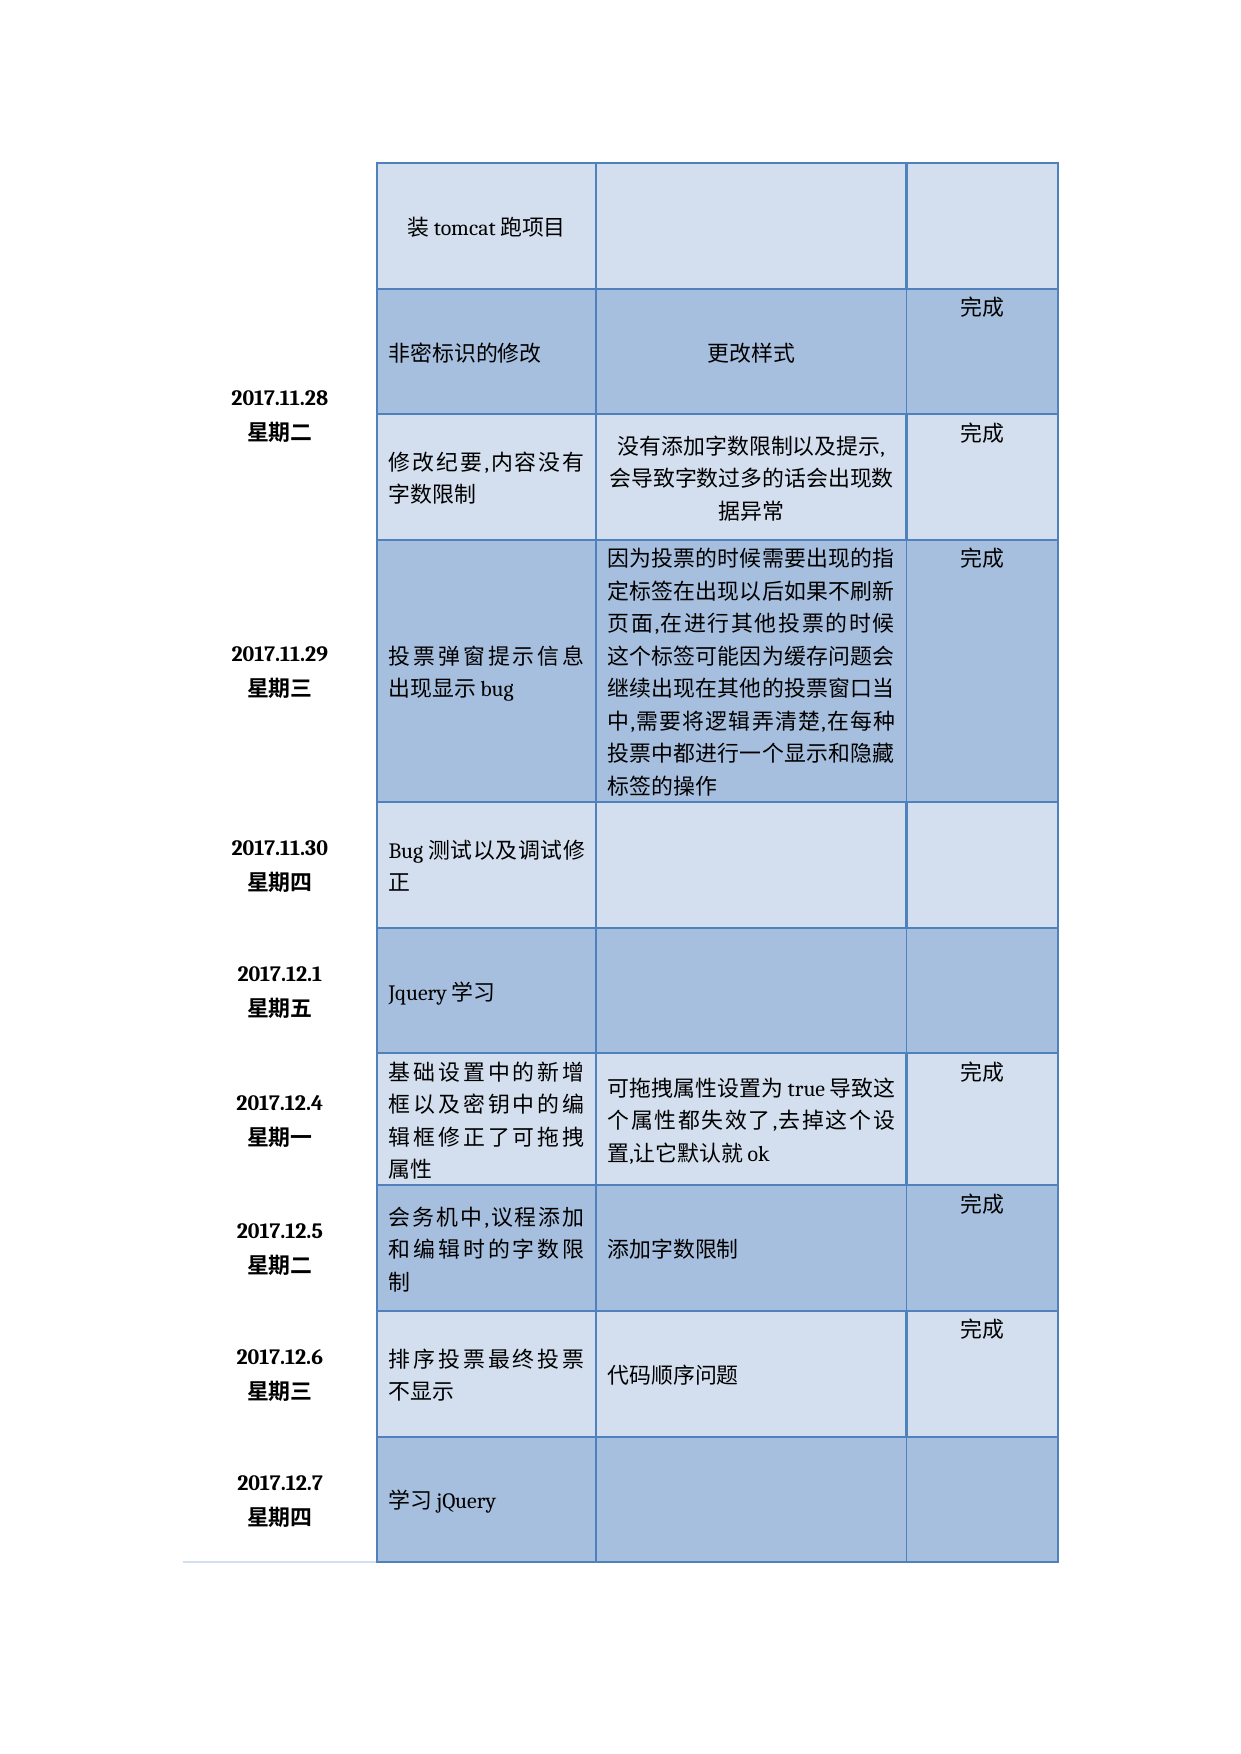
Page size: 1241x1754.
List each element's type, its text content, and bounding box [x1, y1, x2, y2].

table_cell 2017.11.28 星期二 [183, 288, 376, 539]
table_cell 代码顺序问题 [597, 1312, 905, 1436]
table_cell [907, 1438, 1057, 1561]
table_cell [908, 803, 1057, 927]
table_cell [597, 164, 905, 288]
table_cell 完成 [907, 541, 1057, 801]
table_cell [908, 164, 1057, 288]
table_cell 装tomcat跑项目 [378, 164, 595, 288]
table_cell 非密标识的修改 [378, 290, 595, 413]
table_cell Bug测试以及调试修正 [378, 803, 595, 927]
table_cell 2017.12.6 星期三 [183, 1310, 376, 1436]
table_cell 更改样式 [597, 290, 906, 413]
table_cell Jquery学习 [378, 929, 595, 1052]
table_cell 2017.11.29 星期三 [183, 539, 376, 801]
table_cell 因为投票的时候需要出现的指定标签在出现以后如果不刷新页面,在进行其他投票的时候这个标签可能因为缓存问题会继续出现在其他的投票窗口当中,需要将逻辑弄清楚,在每种投票中都进行一个显示和隐藏标签的操作 [597, 541, 906, 801]
table_cell [597, 803, 905, 927]
table_cell 完成 [907, 290, 1057, 413]
table_cell 完成 [908, 1054, 1057, 1184]
table_cell 2017.12.7 星期四 [183, 1436, 376, 1561]
table_cell [597, 1438, 906, 1561]
table_cell 添加字数限制 [597, 1186, 906, 1310]
table_cell 基础设置中的新增框以及密钥中的编辑框修正了可拖拽属性 [378, 1054, 595, 1184]
table_cell 2017.12.1 星期五 [183, 927, 376, 1052]
table_cell 会务机中,议程添加和编辑时的字数限制 [378, 1186, 595, 1310]
table_cell 投票弹窗提示信息出现显示bug [378, 541, 595, 801]
table_cell 修改纪要,内容没有字数限制 [378, 415, 595, 539]
table_cell 2017.12.4 星期一 [183, 1052, 376, 1184]
table_cell 学习jQuery [378, 1438, 595, 1561]
table_cell 可拖拽属性设置为true导致这个属性都失效了,去掉这个设置,让它默认就ok [597, 1054, 905, 1184]
table_cell 没有添加字数限制以及提示,会导致字数过多的话会出现数据异常 [597, 415, 905, 539]
table_cell [907, 929, 1057, 1052]
table_cell 2017.12.5 星期二 [183, 1184, 376, 1310]
table_cell 排序投票最终投票不显示 [378, 1312, 595, 1436]
table_cell 完成 [908, 1312, 1057, 1436]
table_cell 完成 [907, 1186, 1057, 1310]
table_cell 完成 [908, 415, 1057, 539]
table_cell [597, 929, 906, 1052]
table_cell 2017.11.30 星期四 [183, 801, 376, 927]
